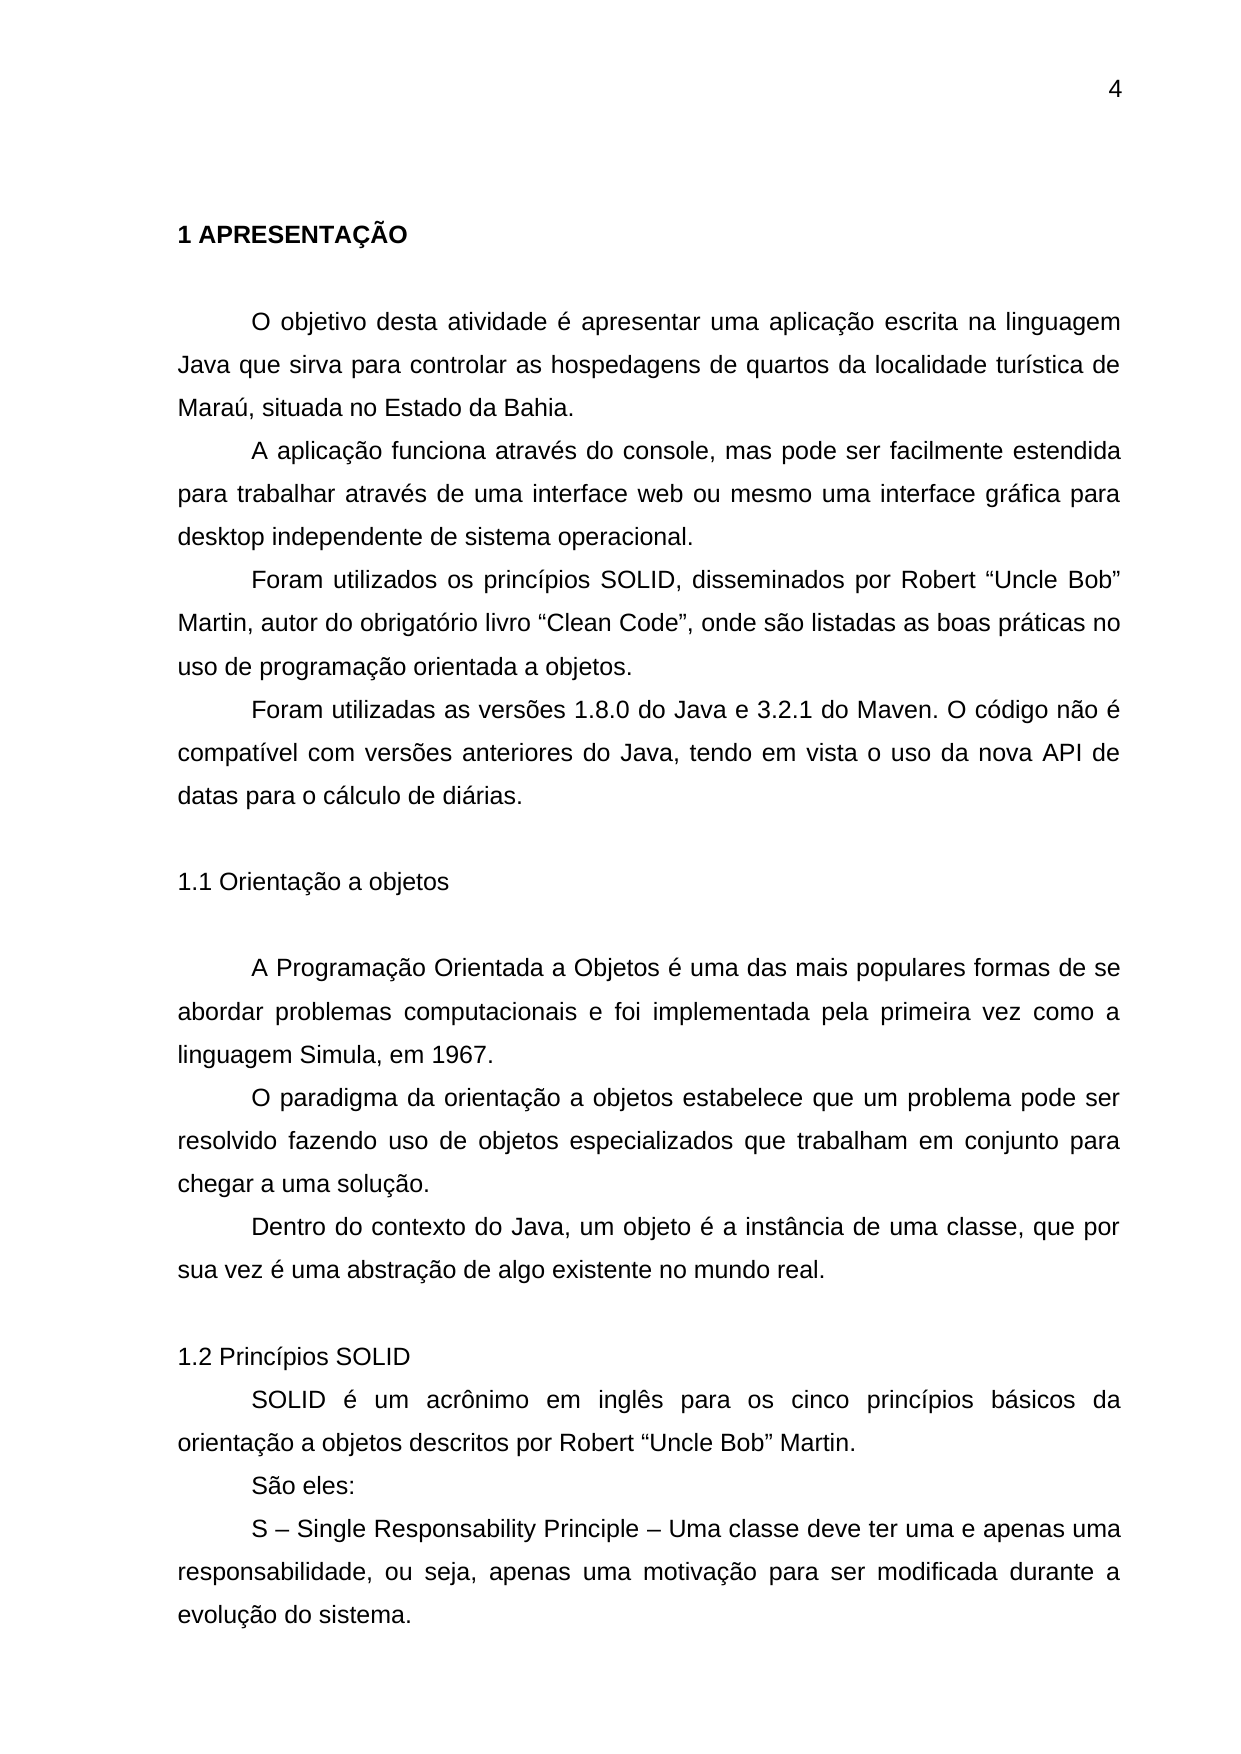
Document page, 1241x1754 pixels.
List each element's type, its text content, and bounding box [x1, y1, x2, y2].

text O objetivo desta atividade é apresentar uma aplicação escrita na linguagem Java que sirva para controlar as hospedagens de quartos da localidade turística de Maraú, situada no Estado da Bahia. [177, 307, 1122, 422]
subtitle 1 Apresentação [177, 220, 1122, 249]
subtitle 1.2 Princípios SOLID [177, 1342, 1122, 1370]
text Dentro do contexto do Java, um objeto é a instância de uma classe, que por sua vez é uma abstração de algo existente no mundo real. [177, 1212, 1122, 1284]
text O paradigma da orientação a objetos estabelece que um problema pode ser resolvido fazendo uso de objetos especializados que trabalham em conjunto para chegar a uma solução. [177, 1083, 1122, 1198]
text Foram utilizados os princípios SOLID, disseminados por Robert “Uncle Bob” Martin, autor do obrigatório livro “Clean Code”, onde são listadas as boas práticas no uso de programação orientada a objetos. [177, 565, 1122, 680]
text A aplicação funciona através do console, mas pode ser facilmente estendida para trabalhar através de uma interface web ou mesmo uma interface gráfica para desktop independente de sistema operacional. [177, 436, 1122, 551]
text Foram utilizadas as versões 1.8.0 do Java e 3.2.1 do Maven. O código não é compatível com versões anteriores do Java, tendo em vista o uso da nova API de datas para o cálculo de diárias. [177, 695, 1122, 810]
text SOLID é um acrônimo em inglês para os cinco princípios básicos da orientação a objetos descritos por Robert “Uncle Bob” Martin. [177, 1385, 1122, 1457]
text São eles: [177, 1471, 1122, 1500]
text A Programação Orientada a Objetos é uma das mais populares formas de se abordar problemas computacionais e foi implementada pela primeira vez como a linguagem Simula, em 1967. [177, 953, 1122, 1068]
subtitle 1.1 Orientação a objetos [177, 867, 1122, 896]
text S – Single Responsability Principle – Uma classe deve ter uma e apenas uma responsabilidade, ou seja, apenas uma motivação para ser modificada durante a evolução do sistema. [177, 1514, 1122, 1629]
